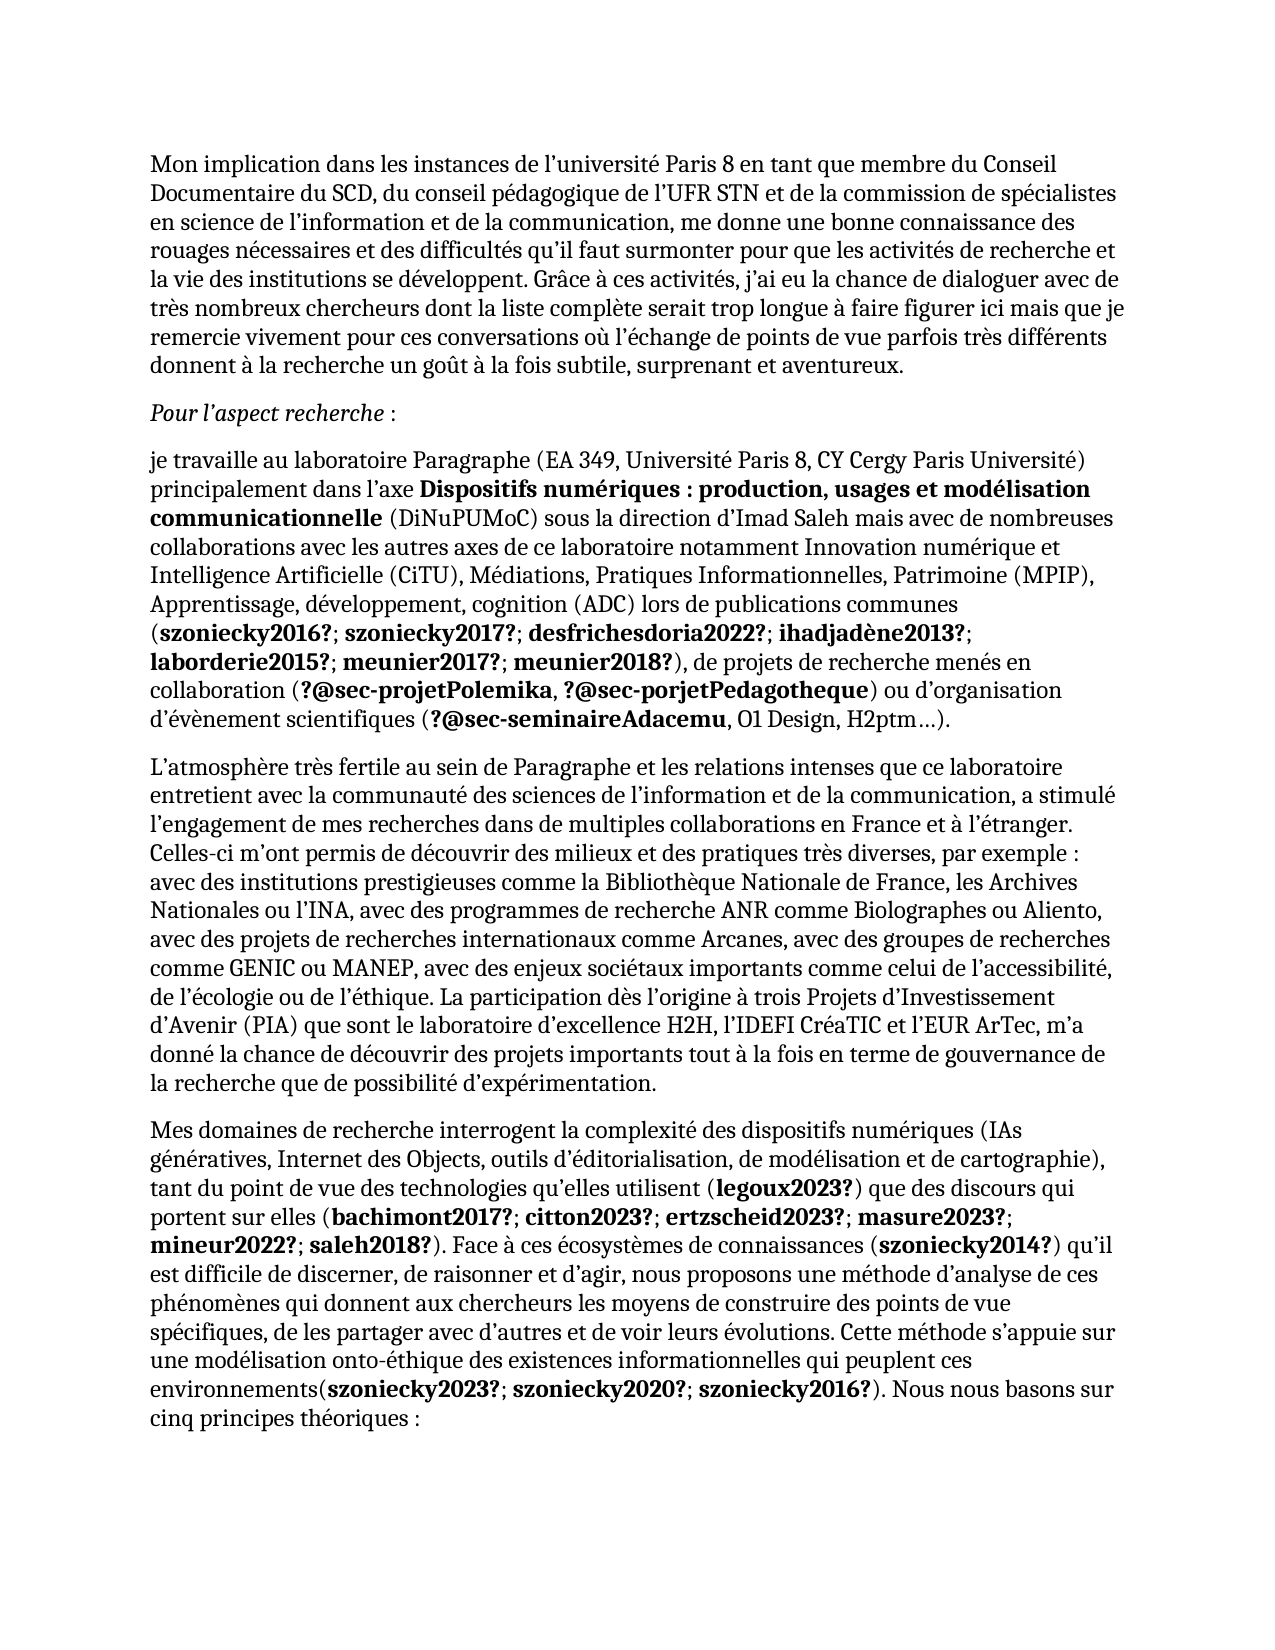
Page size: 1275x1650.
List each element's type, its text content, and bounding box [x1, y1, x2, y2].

text Mon implication dans les instances de l’université Paris 8 en tant que membre du Conseil Documentaire du SCD, du conseil pédagogique de l’UFR STN et de la commission de spécialistes en science de l’information et de la communication, me donne une bonne connaissance des rouages nécessaires et des difficultés qu’il faut surmonter pour que les activités de recherche et la vie des institutions se développent. Grâce à ces activités, j’ai eu la chance de dialoguer avec de très nombreux chercheurs dont la liste complète serait trop longue à faire figurer ici mais que je remercie vivement pour ces conversations où l’échange de points de vue parfois très différents donnent à la recherche un goût à la fois subtile, surprenant et aventureux. [150, 150, 1125, 380]
text je travaille au laboratoire Paragraphe (EA 349, Université Paris 8, CY Cergy Paris Université) principalement dans l’axe Dispositifs numériques : production, usages et modélisation communicationnelle (DiNuPUMoC) sous la direction d’Imad Saleh mais avec de nombreuses collaborations avec les autres axes de ce laboratoire notamment Innovation numérique et Intelligence Artificielle (CiTU), Médiations, Pratiques Informationnelles, Patrimoine (MPIP), Apprentissage, développement, cognition (ADC) lors de publications communes (szoniecky2016?; szoniecky2017?; desfrichesdoria2022?; ihadjadène2013?; laborderie2015?; meunier2017?; meunier2018?), de projets de recherche menés en collaboration (?@sec-projetPolemika, ?@sec-porjetPedagotheque) ou d’organisation d’évènement scientifiques (?@sec-seminaireAdacemu, O1 Design, H2ptm…). [150, 446, 1125, 734]
text L’atmosphère très fertile au sein de Paragraphe et les relations intenses que ce laboratoire entretient avec la communauté des sciences de l’information et de la communication, a stimulé l’engagement de mes recherches dans de multiples collaborations en France et à l’étranger. Celles-ci m’ont permis de découvrir des milieux et des pratiques très diverses, par exemple : avec des institutions prestigieuses comme la Bibliothèque Nationale de France, les Archives Nationales ou l’INA, avec des programmes de recherche ANR comme Biolographes ou Aliento, avec des projets de recherches internationaux comme Arcanes, avec des groupes de recherches comme GENIC ou MANEP, avec des enjeux sociétaux importants comme celui de l’accessibilité, de l’écologie ou de l’éthique. La participation dès l’origine à trois Projets d’Investissement d’Avenir (PIA) que sont le laboratoire d’excellence H2H, l’IDEFI CréaTIC et l’EUR ArTec, m’a donné la chance de découvrir des projets importants tout à la fois en terme de gouvernance de la recherche que de possibilité d’expérimentation. [150, 752, 1125, 1097]
text Mes domaines de recherche interrogent la complexité des dispositifs numériques (IAs génératives, Internet des Objects, outils d’éditorialisation, de modélisation et de cartographie), tant du point de vue des technologies qu’elles utilisent (legoux2023?) que des discours qui portent sur elles (bachimont2017?; citton2023?; ertzscheid2023?; masure2023?; mineur2022?; saleh2018?). Face à ces écosystèmes de connaissances (szoniecky2014?) qu’il est difficile de discerner, de raisonner et d’agir, nous proposons une méthode d’analyse de ces phénomènes qui donnent aux chercheurs les moyens de construire des points de vue spécifiques, de les partager avec d’autres et de voir leurs évolutions. Cette méthode s’appuie sur une modélisation onto-éthique des existences informationnelles qui peuplent ces environnements(szoniecky2023?; szoniecky2020?; szoniecky2016?). Nous nous basons sur cinq principes théoriques : [150, 1116, 1125, 1432]
text Pour l’aspect recherche : [150, 399, 1125, 427]
